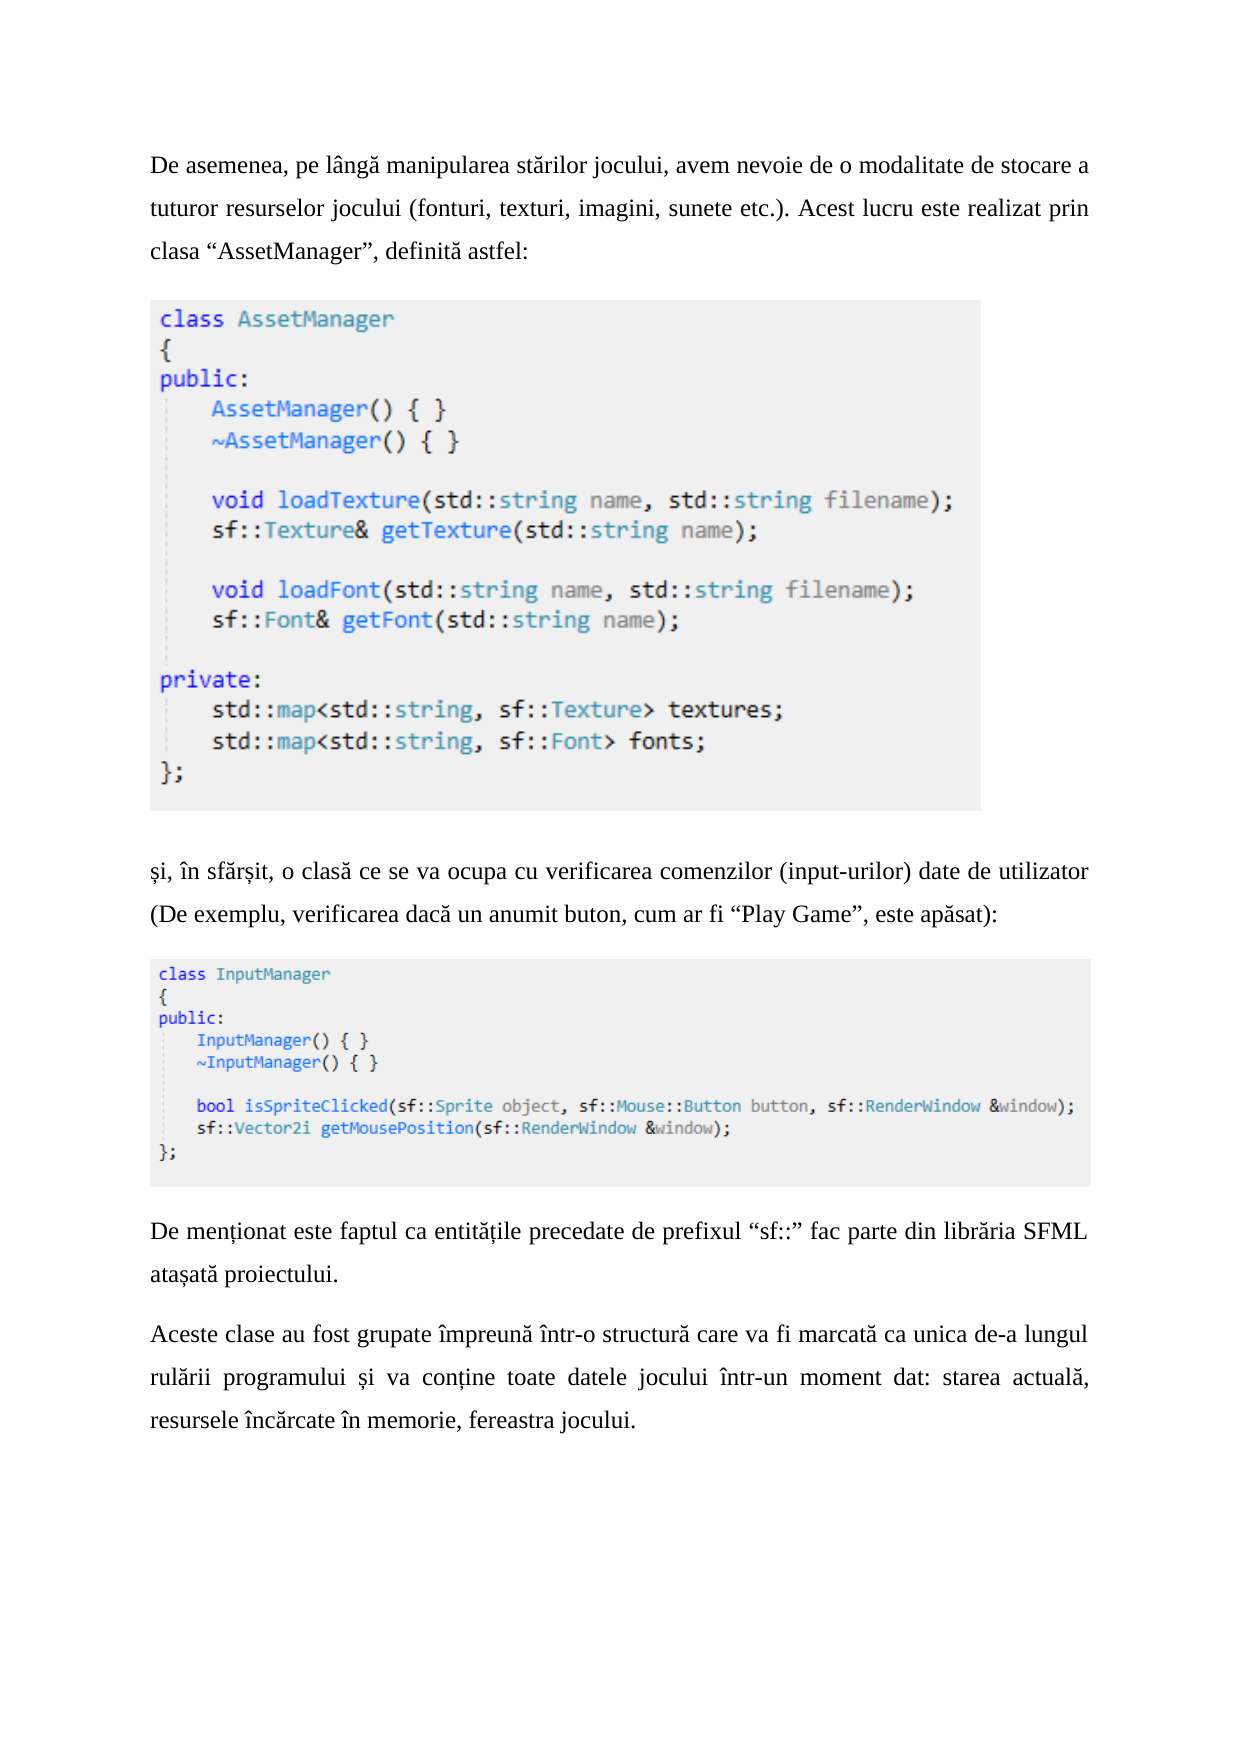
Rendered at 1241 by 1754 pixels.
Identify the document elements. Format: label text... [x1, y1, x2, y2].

picture [150, 959, 1091, 1187]
picture [150, 300, 981, 811]
text De menționat este faptul ca entitățile precedate de prefixul “sf::” fac parte din librăria SFML atașată proiectului. [150, 1216, 1090, 1288]
text De asemenea, pe lângă manipularea stărilor jocului, avem nevoie de o modalitate de stocare a tuturor resurselor jocului (fonturi, texturi, imagini, sunete etc.). Acest lucru este realizat prin clasa “AssetManager”, definită astfel: [150, 150, 1090, 265]
text Aceste clase au fost grupate împreună într-o structură care va fi marcată ca unica de-a lungul rulării programului și va conține toate datele jocului într-un moment dat: starea actuală, resursele încărcate în memorie, fereastra jocului. [150, 1319, 1090, 1434]
